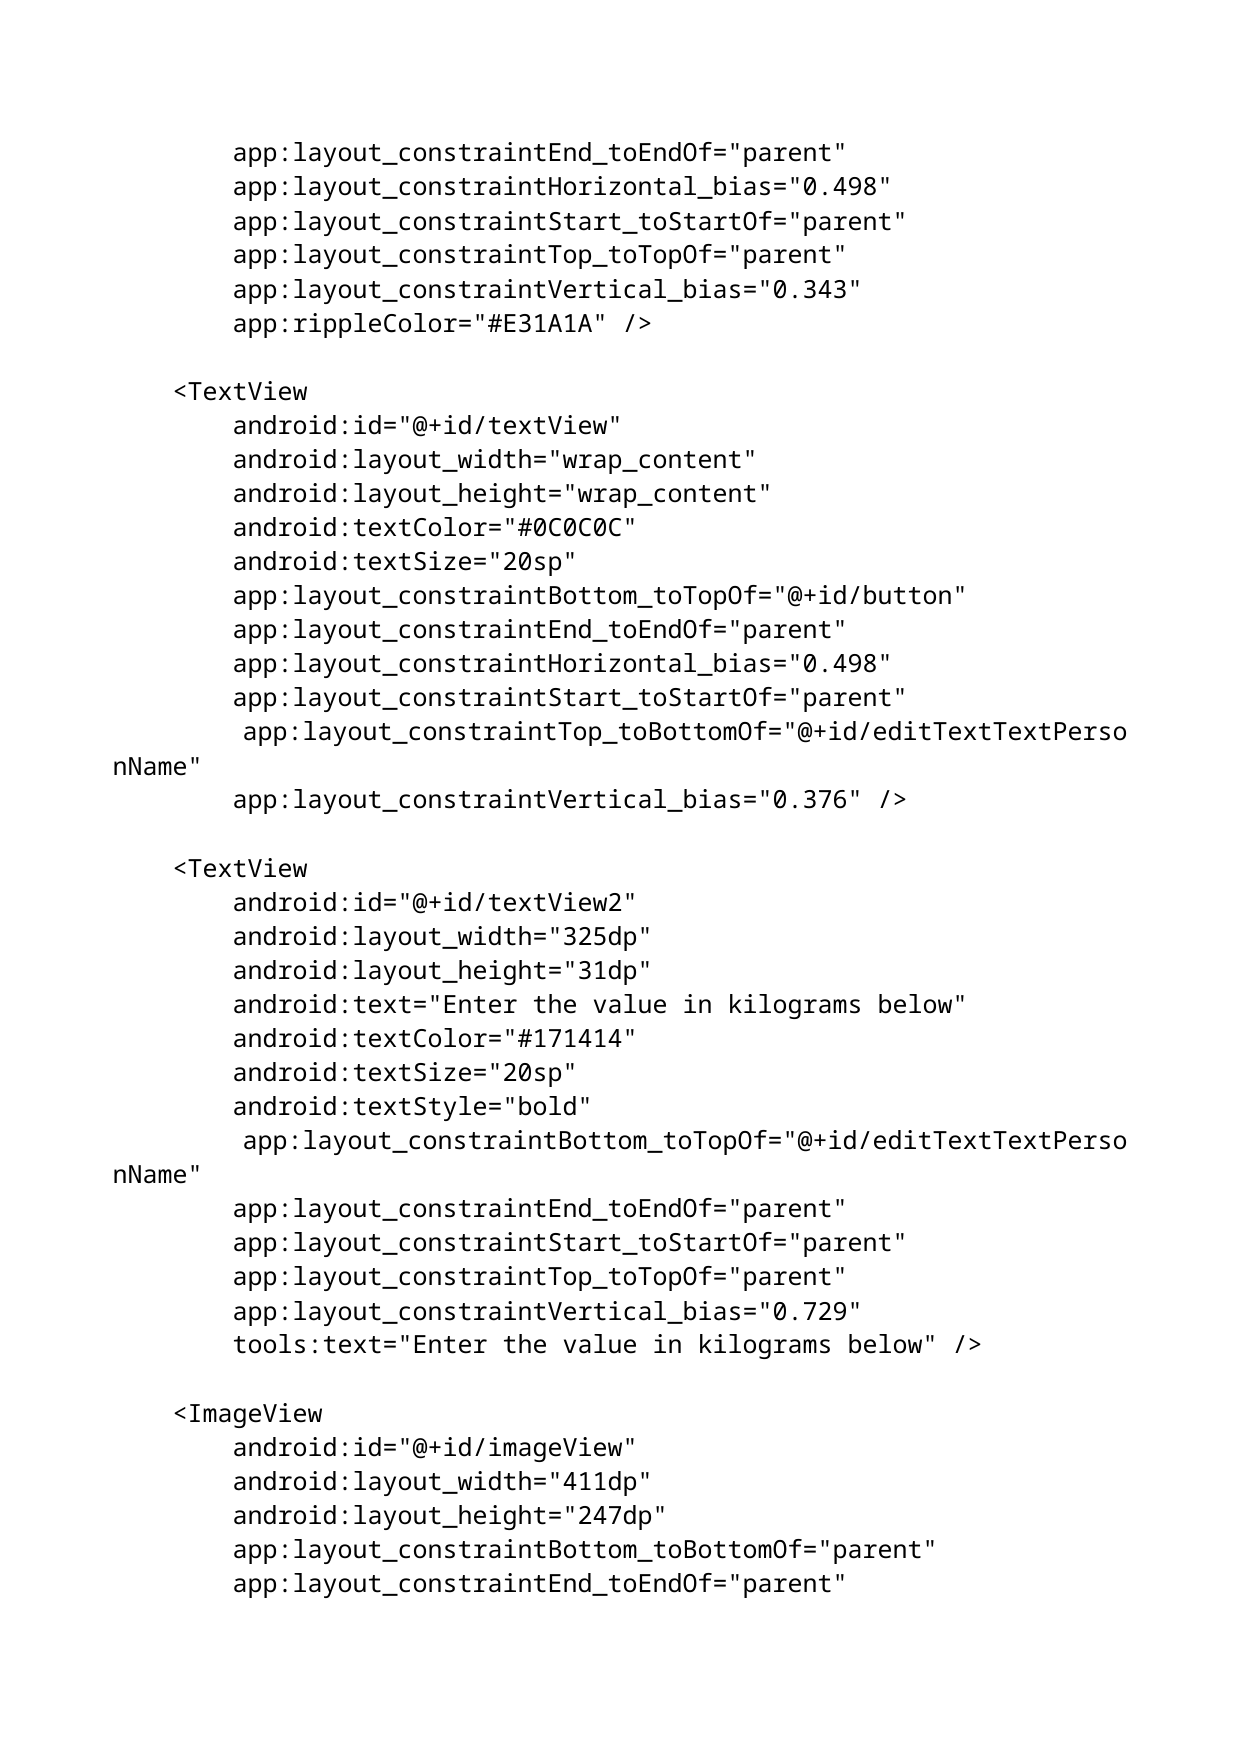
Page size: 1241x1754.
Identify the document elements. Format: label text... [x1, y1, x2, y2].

text app:layout_constraintBottom_toTopOf="@+id/button" [112, 578, 1128, 612]
text android:layout_width="325dp" [112, 918, 1128, 952]
text app:layout_constraintVertical_bias="0.343" [112, 271, 1128, 305]
text android:layout_width="411dp" [112, 1463, 1128, 1497]
text app:layout_constraintVertical_bias="0.729" [112, 1293, 1128, 1327]
text android:id="@+id/textView2" [112, 884, 1128, 918]
text <TextView [112, 850, 1128, 884]
text app:layout_constraintEnd_toEndOf="parent" [112, 1566, 1128, 1600]
text <TextView [112, 373, 1128, 407]
text android:textColor="#0C0C0C" [112, 510, 1128, 544]
text tools:text="Enter the value in kilograms below" /> [112, 1327, 1128, 1361]
text app:layout_constraintTop_toBottomOf="@+id/editTextTextPersonName" [112, 714, 1128, 782]
text android:id="@+id/textView" [112, 407, 1128, 442]
text app:rippleColor="#E31A1A" /> [112, 305, 1128, 339]
text <ImageView [112, 1395, 1128, 1429]
text app:layout_constraintEnd_toEndOf="parent" [112, 1191, 1128, 1225]
text android:layout_height="wrap_content" [112, 476, 1128, 510]
text app:layout_constraintStart_toStartOf="parent" [112, 1225, 1128, 1259]
text android:layout_height="31dp" [112, 952, 1128, 987]
text app:layout_constraintBottom_toTopOf="@+id/editTextTextPersonName" [112, 1123, 1128, 1191]
text app:layout_constraintTop_toTopOf="parent" [112, 237, 1128, 271]
text android:layout_height="247dp" [112, 1497, 1128, 1532]
text app:layout_constraintTop_toTopOf="parent" [112, 1259, 1128, 1293]
text app:layout_constraintBottom_toBottomOf="parent" [112, 1532, 1128, 1566]
text app:layout_constraintEnd_toEndOf="parent" [112, 612, 1128, 646]
text android:id="@+id/imageView" [112, 1429, 1128, 1463]
text android:textSize="20sp" [112, 544, 1128, 578]
text android:textSize="20sp" [112, 1055, 1128, 1089]
text android:textStyle="bold" [112, 1089, 1128, 1123]
text app:layout_constraintStart_toStartOf="parent" [112, 680, 1128, 714]
text app:layout_constraintVertical_bias="0.376" /> [112, 782, 1128, 816]
text app:layout_constraintHorizontal_bias="0.498" [112, 169, 1128, 203]
text app:layout_constraintHorizontal_bias="0.498" [112, 646, 1128, 680]
text app:layout_constraintEnd_toEndOf="parent" [112, 135, 1128, 169]
text android:text="Enter the value in kilograms below" [112, 987, 1128, 1021]
text app:layout_constraintStart_toStartOf="parent" [112, 203, 1128, 237]
text android:layout_width="wrap_content" [112, 442, 1128, 476]
text android:textColor="#171414" [112, 1021, 1128, 1055]
